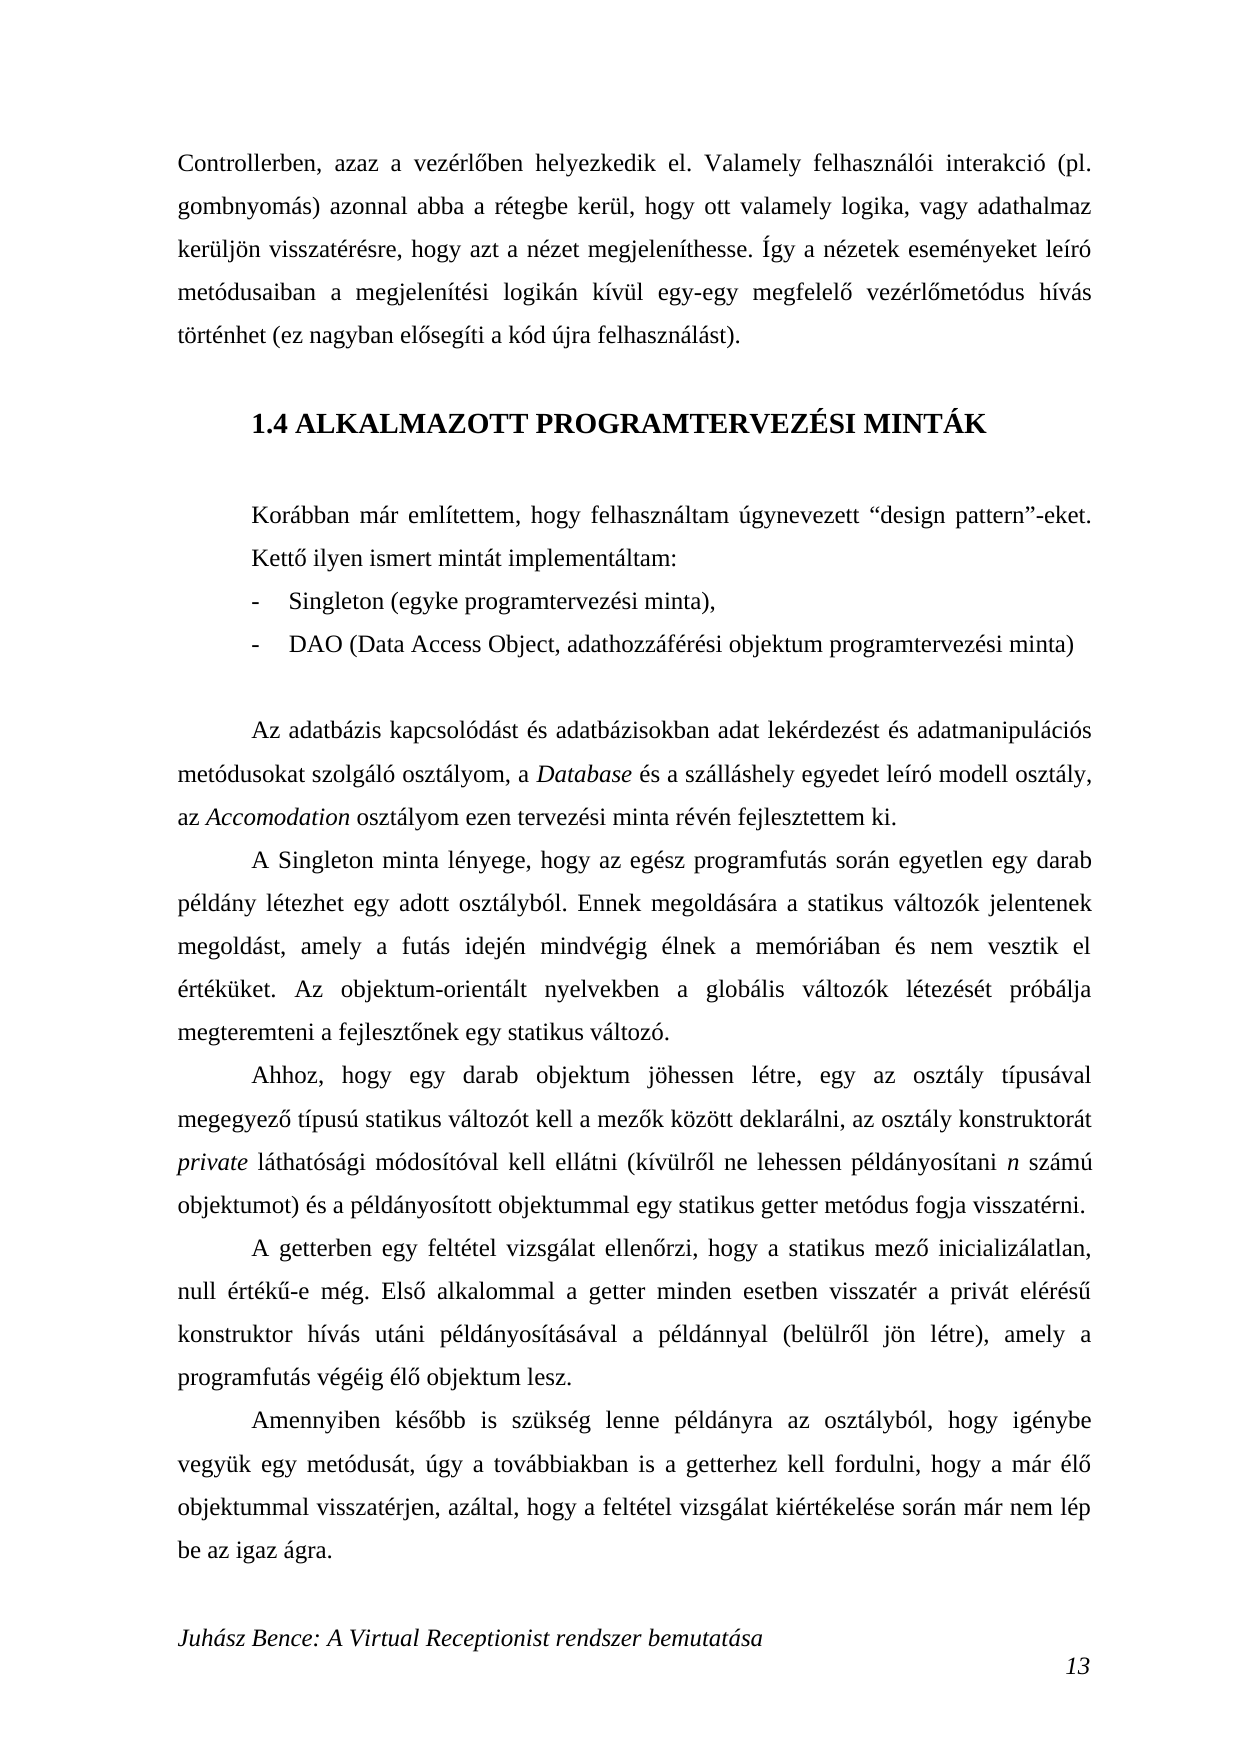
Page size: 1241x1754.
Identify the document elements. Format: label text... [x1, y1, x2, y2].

text A Singleton minta lényege, hogy az egész programfutás során egyetlen egy darab példány létezhet egy adott osztályból. Ennek megoldására a statikus változók jelentenek megoldást, amely a futás idején mindvégig élnek a memóriában és nem vesztik el értéküket. Az objektum-orientált nyelvekben a globális változók létezését próbálja megteremteni a fejlesztőnek egy statikus változó. [177, 845, 1092, 1046]
subtitle 1.4 ALKALMAZOTT PROGRAMTERVEZÉSI MINTÁK [177, 406, 1092, 440]
text Korábban már említettem, hogy felhasználtam úgynevezett “design pattern”-eket. Kettő ilyen ismert mintát implementáltam: [251, 457, 1092, 572]
list DAO (Data Access Object, adathozzáférési objektum programtervezési minta) [251, 629, 1092, 658]
text Az adatbázis kapcsolódást és adatbázisokban adat lekérdezést és adatmanipulációs metódusokat szolgáló osztályom, a Database és a szálláshely egyedet leíró modell osztály, az Accomodation osztályom ezen tervezési minta révén fejlesztettem ki. [177, 716, 1092, 831]
list Singleton (egyke programtervezési minta), [251, 586, 1092, 615]
text Ahhoz, hogy egy darab objektum jöhessen létre, egy az osztály típusával megegyező típusú statikus változót kell a mezők között deklarálni, az osztály konstruktorát private láthatósági módosítóval kell ellátni (kívülről ne lehessen példányosítani n számú objektumot) és a példányosított objektummal egy statikus getter metódus fogja visszatérni. [177, 1061, 1092, 1219]
